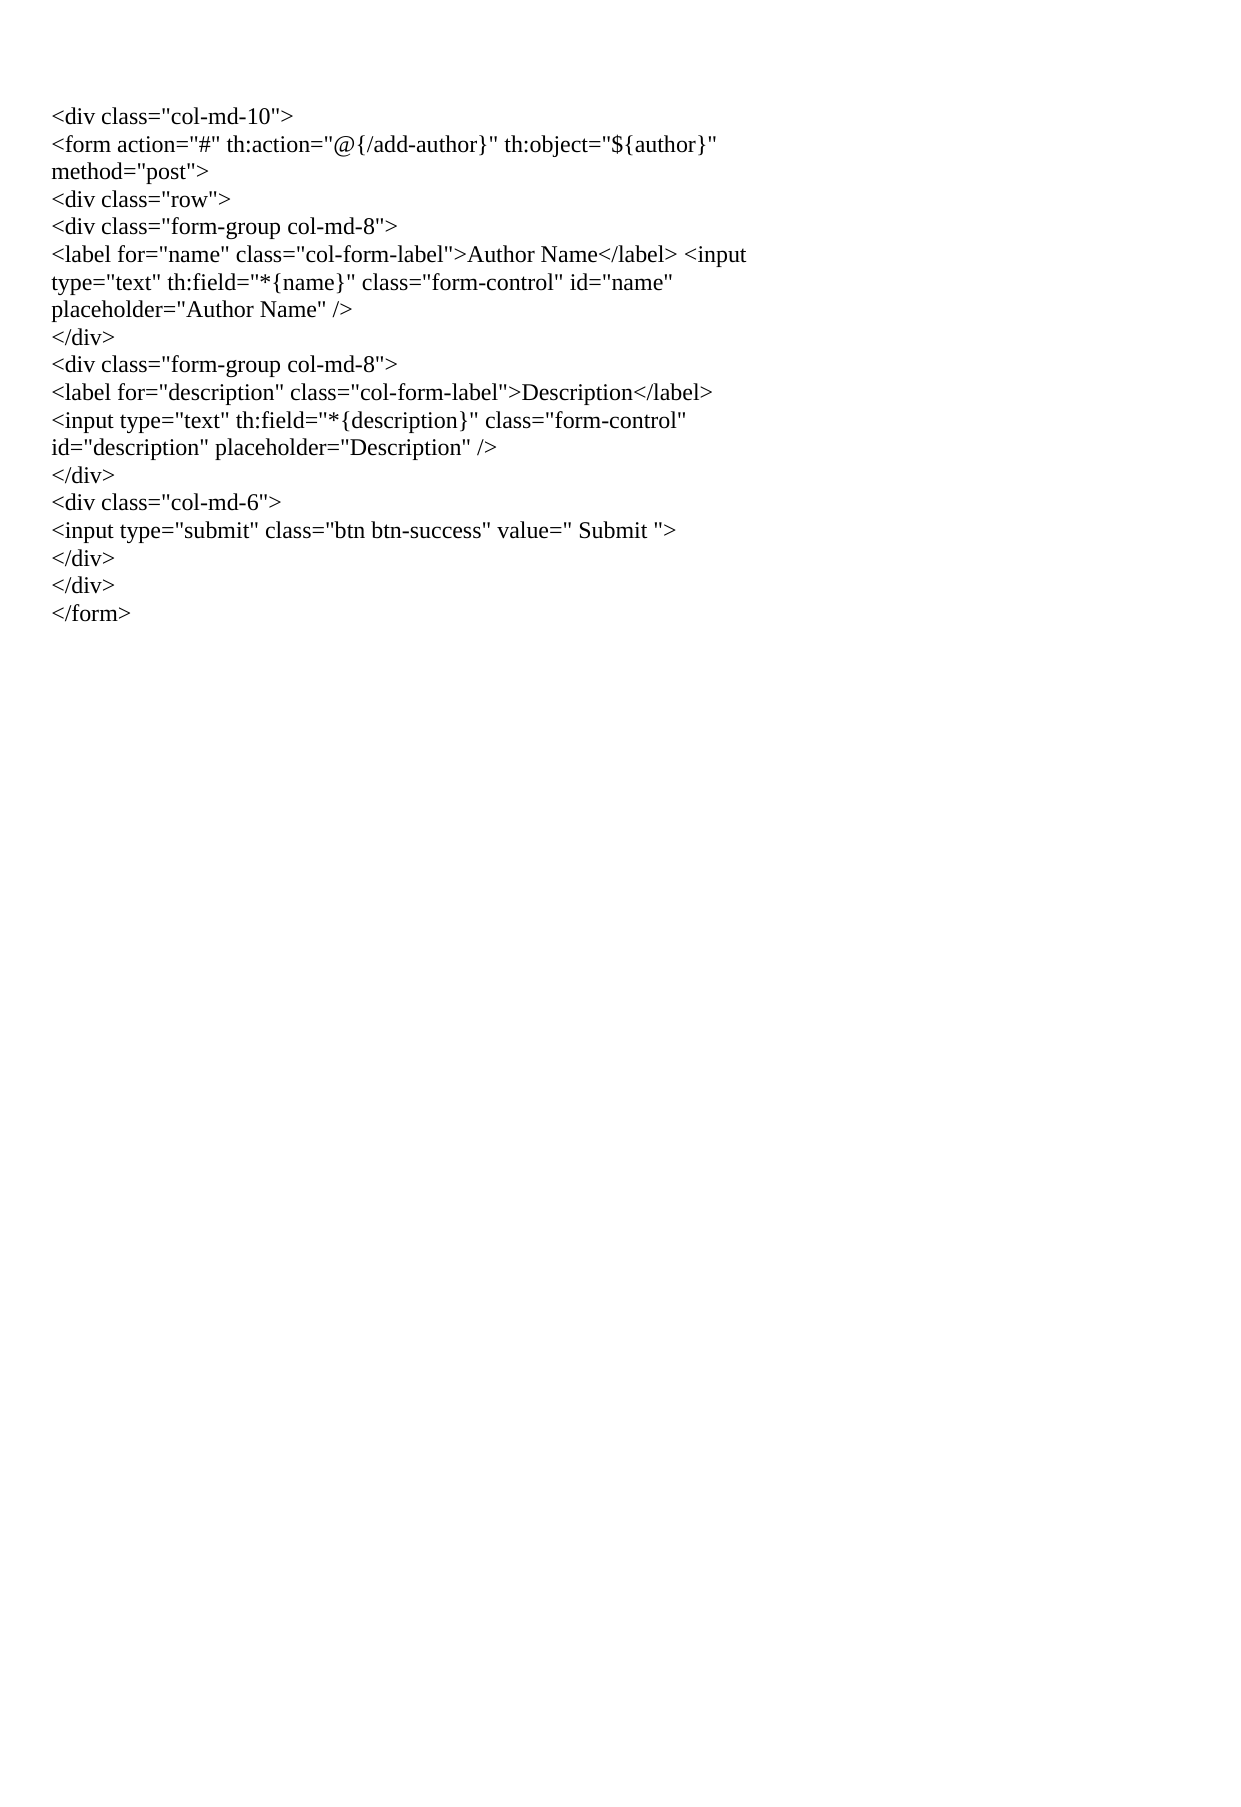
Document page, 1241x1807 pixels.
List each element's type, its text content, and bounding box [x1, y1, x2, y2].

text <div class="col-md-6"> [51, 488, 1190, 516]
text </form> [51, 599, 1190, 626]
text placeholder="Author Name" /> [51, 295, 1190, 323]
text <input type="submit" class="btn btn-success" value=" Submit "> [51, 516, 1190, 544]
text method="post"> [51, 157, 1190, 185]
text </div> [51, 323, 1190, 350]
text </div> [51, 571, 1190, 599]
text </div> [51, 544, 1190, 571]
text <label for="description" class="col-form-label">Description</label> [51, 378, 1190, 406]
text <div class="col-md-10"> [51, 102, 1190, 129]
text <div class="form-group col-md-8"> [51, 212, 1190, 240]
text <div class="form-group col-md-8"> [51, 350, 1190, 378]
text <form action="#" th:action="@{/add-author}" th:object="${author}" [51, 129, 1190, 157]
text type="text" th:field="*{name}" class="form-control" id="name" [51, 268, 1190, 295]
text id="description" placeholder="Description" /> [51, 433, 1190, 461]
text </div> [51, 461, 1190, 488]
text <div class="row"> [51, 185, 1190, 212]
text <input type="text" th:field="*{description}" class="form-control" [51, 406, 1190, 433]
text <label for="name" class="col-form-label">Author Name</label> <input [51, 240, 1190, 268]
